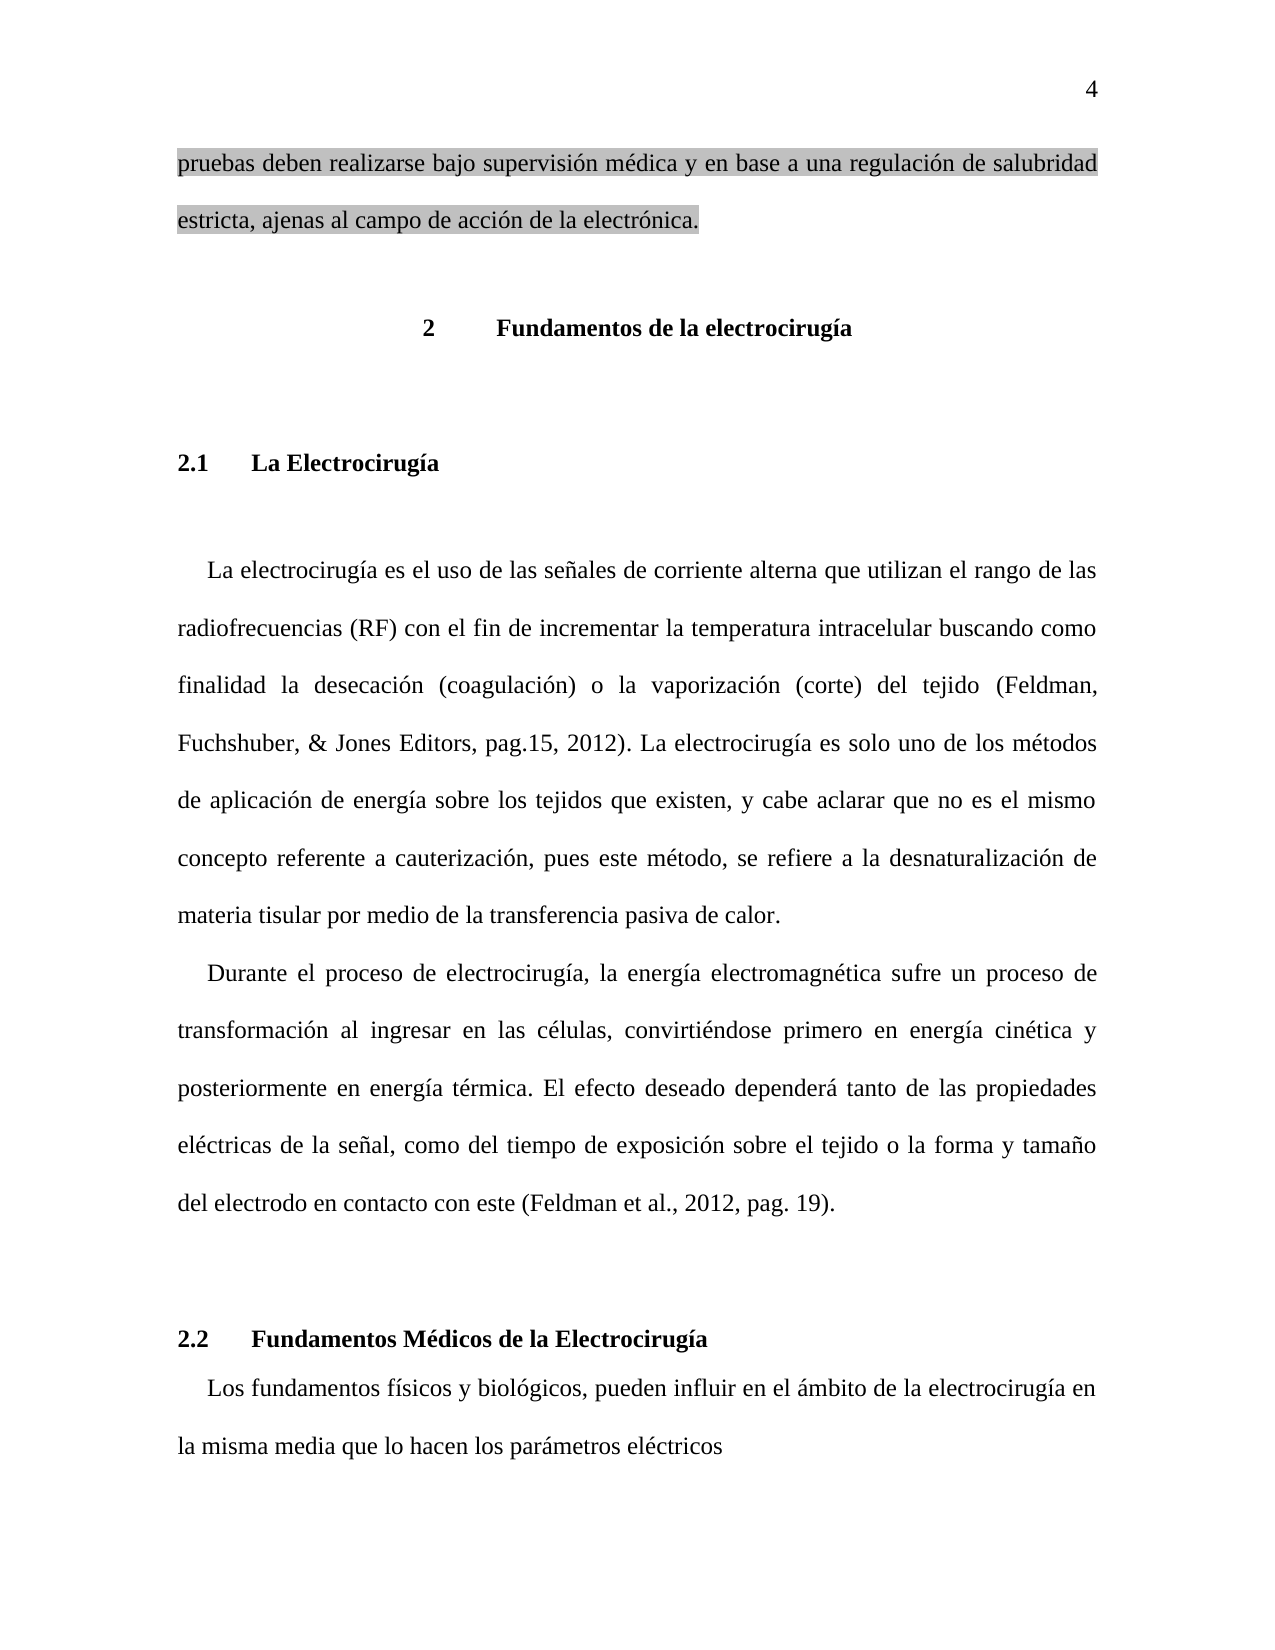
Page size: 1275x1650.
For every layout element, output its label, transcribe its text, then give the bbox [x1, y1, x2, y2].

text Durante el proceso de electrocirugía, la energía electromagnética sufre un proceso de transformación al ingresar en las células, convirtiéndose primero en energía cinética y posteriormente en energía térmica. El efecto deseado dependerá tanto de las propiedades eléctricas de la señal, como del tiempo de exposición sobre el tejido o la forma y tamaño del electrodo en contacto con este (Feldman et al., 2012, pag. 19). [177, 958, 1098, 1217]
text La electrocirugía es el uso de las señales de corriente alterna que utilizan el rango de las radiofrecuencias (RF) con el fin de incrementar la temperatura intracelular buscando como finalidad la desecación (coagulación) o la vaporización (corte) del tejido (Feldman, Fuchshuber, & Jones Editors, pag.15, 2012). La electrocirugía es solo uno de los métodos de aplicación de energía sobre los tejidos que existen, y cabe aclarar que no es el mismo concepto referente a cauterización, pues este método, se refiere a la desnaturalización de materia tisular por medio de la transferencia pasiva de calor. [177, 556, 1098, 929]
subtitle La Electrocirugía [177, 448, 1098, 477]
subtitle Fundamentos Médicos de la Electrocirugía [177, 1324, 1098, 1353]
text Los fundamentos físicos y biológicos, pueden influir en el ámbito de la electrocirugía en la misma media que lo hacen los parámetros eléctricos [177, 1373, 1098, 1460]
subtitle Fundamentos de la electrocirugía [177, 313, 1098, 341]
